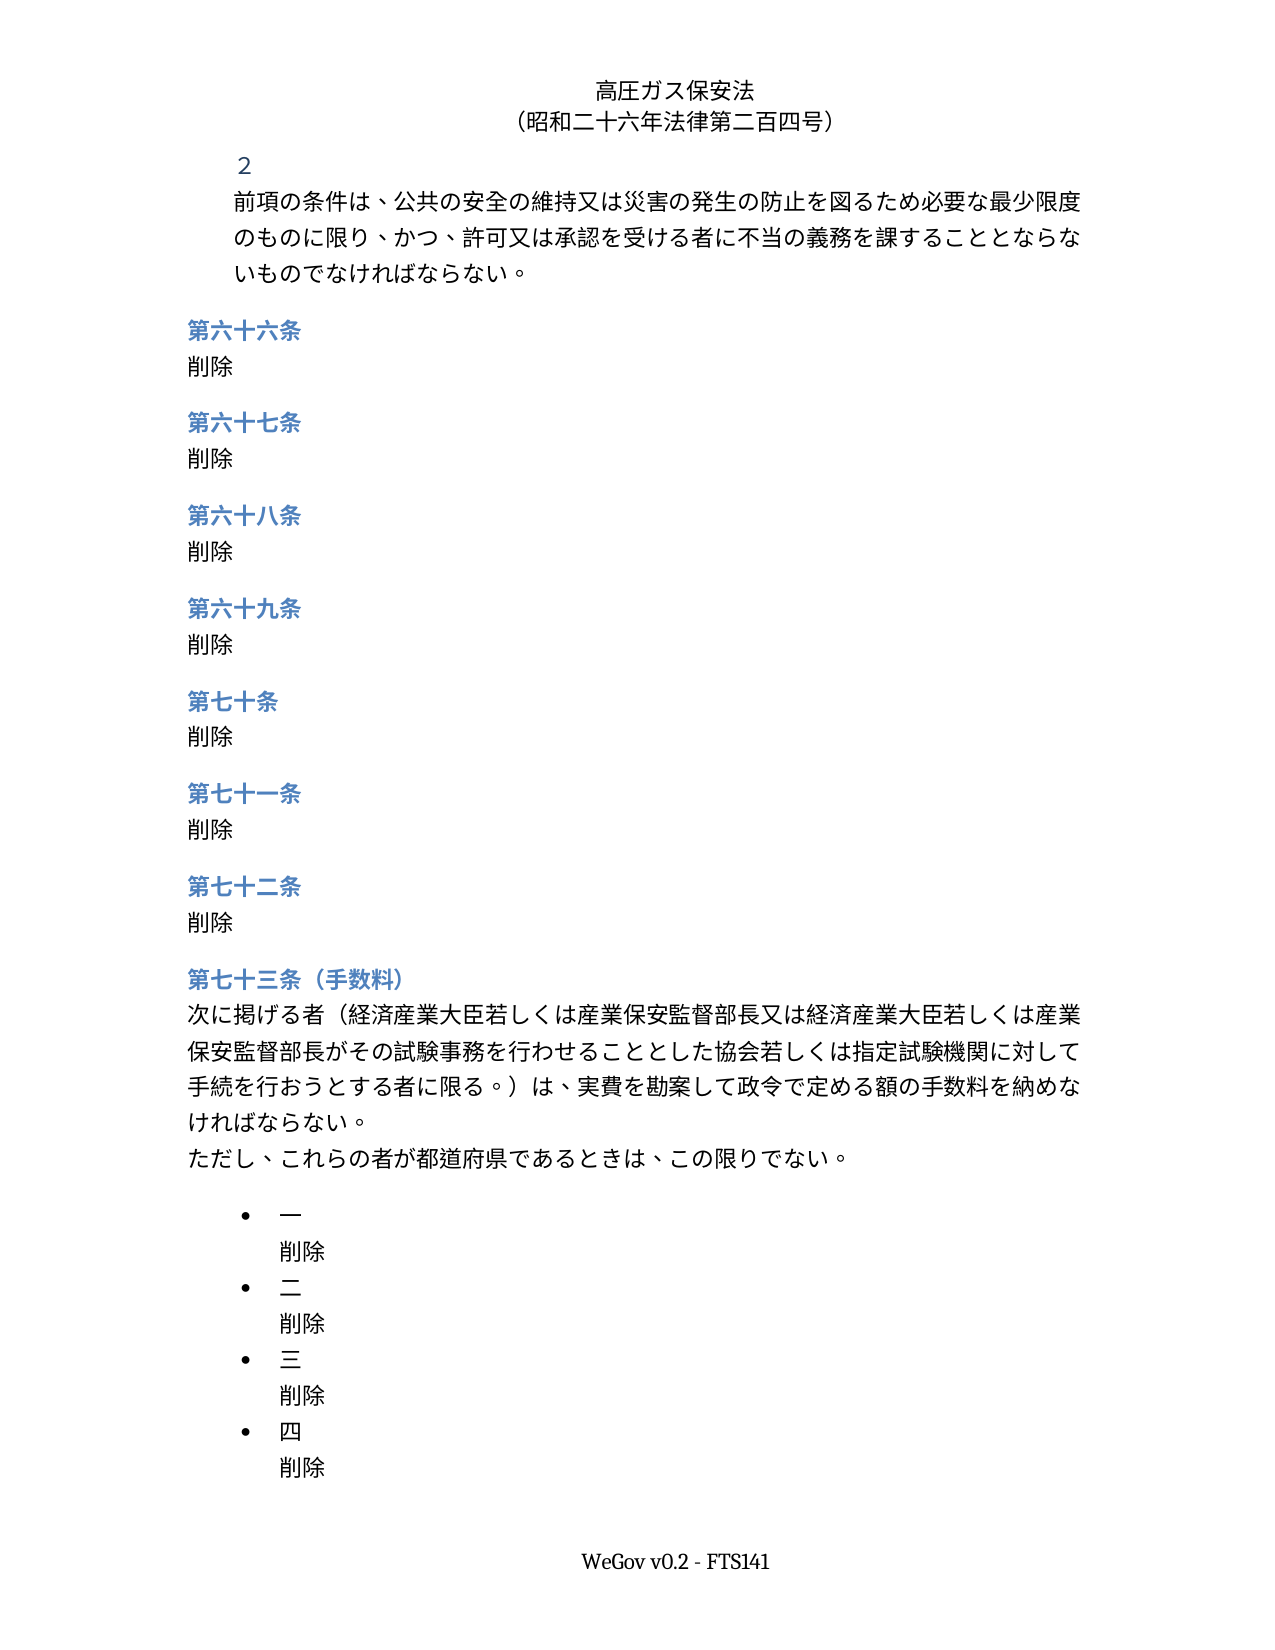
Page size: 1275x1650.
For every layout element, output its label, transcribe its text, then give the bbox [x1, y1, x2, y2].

subtitle 第七十二条 [187, 871, 1087, 902]
subtitle 第六十六条 [187, 314, 1087, 346]
text 前項の条件は、公共の安全の維持又は災害の発生の防止を図るため必要な最少限度のものに限り、かつ、許可又は承認を受ける者に不当の義務を課することとならないものでなければならない。 [233, 186, 1087, 289]
text 削除 [187, 629, 1087, 660]
text 削除 [187, 351, 1087, 382]
subtitle ２ [233, 150, 1087, 181]
text 削除 [187, 907, 1087, 938]
text 削除 [187, 721, 1087, 753]
text 削除 [187, 443, 1087, 474]
subtitle 第六十七条 [187, 407, 1087, 438]
subtitle 第七十三条（手数料） [187, 963, 1087, 995]
subtitle 第六十九条 [187, 593, 1087, 624]
list 二 削除 [242, 1272, 1087, 1339]
list 四 削除 [242, 1416, 1087, 1483]
subtitle 第七十一条 [187, 778, 1087, 809]
text 削除 [187, 814, 1087, 845]
list 一 削除 [242, 1200, 1087, 1267]
list 三 削除 [242, 1344, 1087, 1411]
text 次に掲げる者（経済産業大臣若しくは産業保安監督部長又は経済産業大臣若しくは産業保安監督部長がその試験事務を行わせることとした協会若しくは指定試験機関に対して手続を行おうとする者に限る。）は、実費を勘案して政令で定める額の手数料を納めなければならない。 ただし、これらの者が都道府県であるときは、この限りでない。 [187, 999, 1087, 1174]
text 削除 [187, 536, 1087, 567]
subtitle 第七十条 [187, 685, 1087, 717]
subtitle 第六十八条 [187, 500, 1087, 531]
